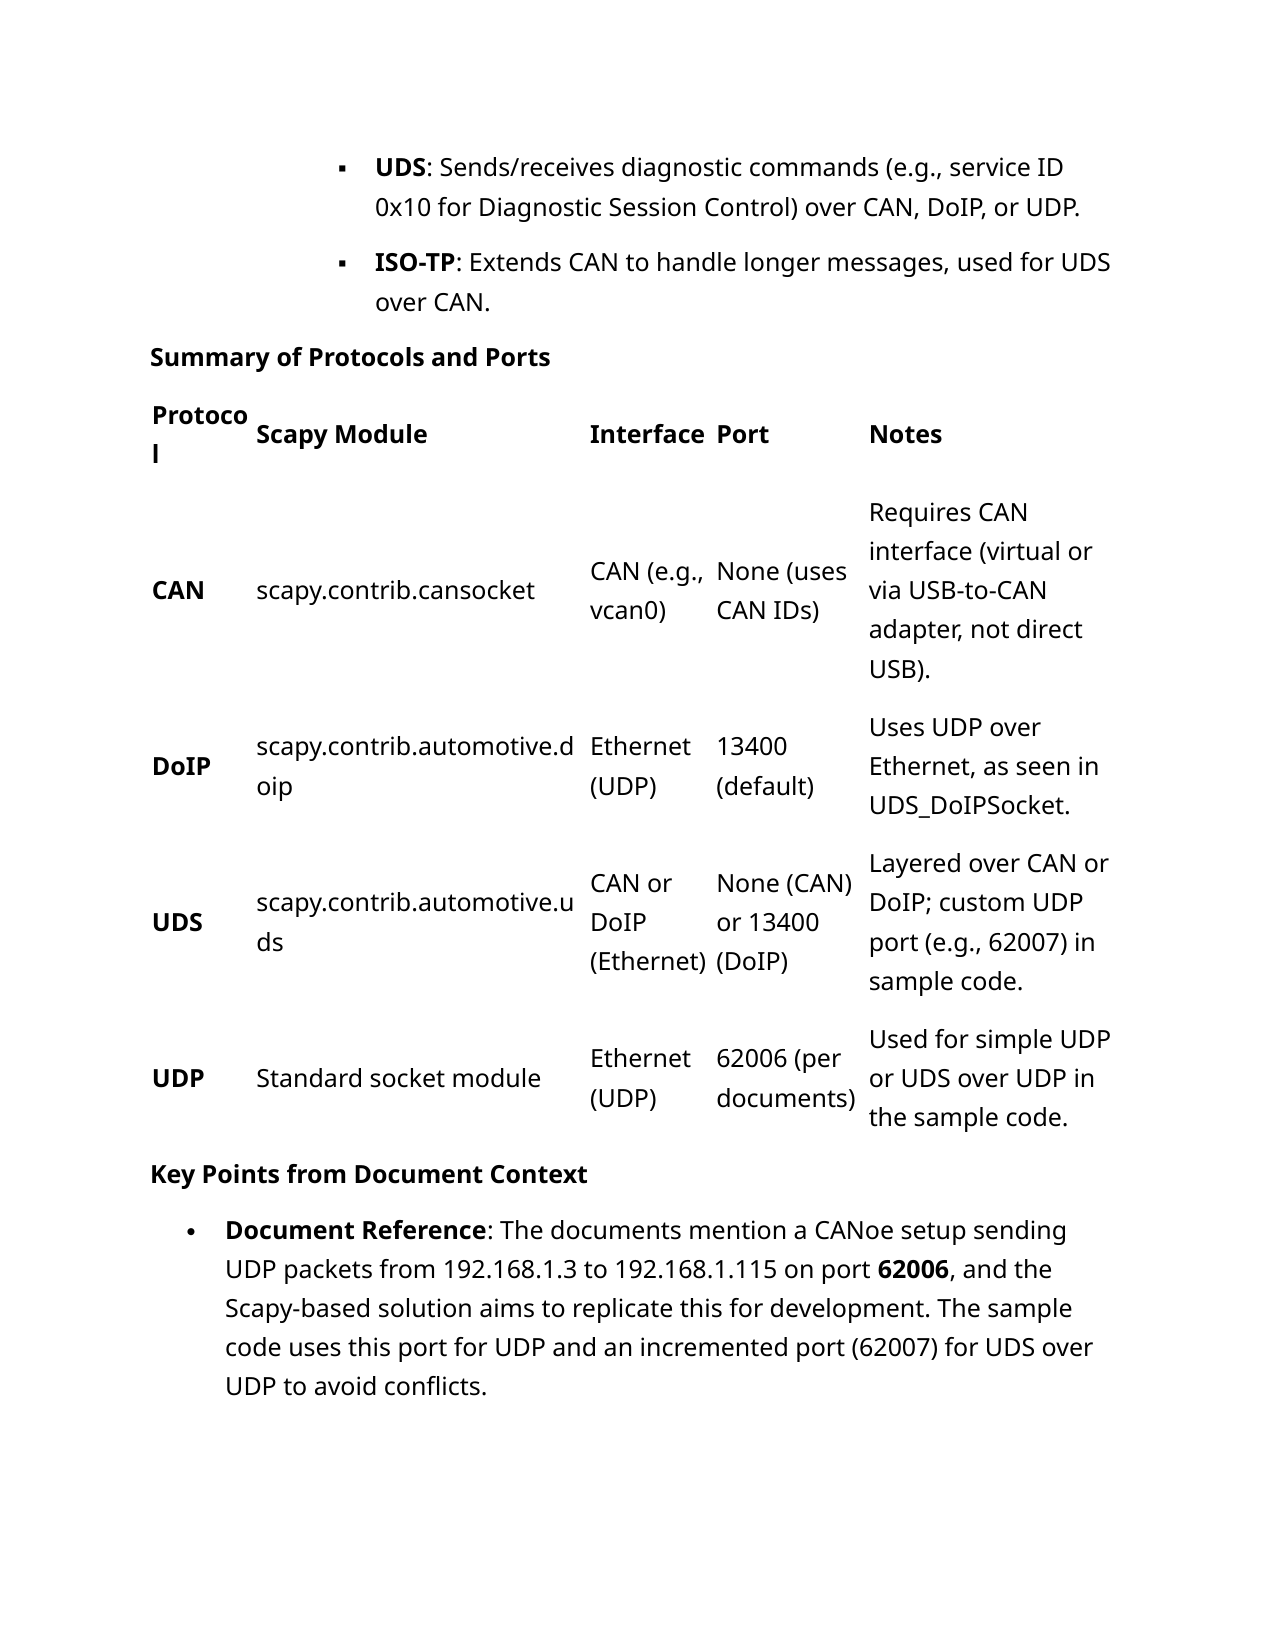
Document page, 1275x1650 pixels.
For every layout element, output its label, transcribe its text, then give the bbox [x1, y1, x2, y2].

table_cell UDS [150, 844, 254, 1020]
table_cell Ethernet (UDP) [588, 708, 714, 844]
table_header Port [715, 396, 867, 493]
table_cell Standard socket module [255, 1020, 588, 1156]
table_cell scapy.contrib.automotive.doip [255, 708, 588, 844]
text Key Points from Document Context [150, 1156, 1125, 1191]
table_cell scapy.contrib.automotive.uds [255, 844, 588, 1020]
table_header Interface [588, 396, 714, 493]
table_cell 62006 (per documents) [715, 1020, 867, 1156]
table_cell DoIP [150, 708, 254, 844]
table_cell Layered over CAN or DoIP; custom UDP port (e.g., 62007) in sample code. [867, 844, 1125, 1020]
table_cell CAN or DoIP (Ethernet) [588, 844, 714, 1020]
table_cell Used for simple UDP or UDS over UDP in the sample code. [867, 1020, 1125, 1156]
table_header Protocol [150, 396, 254, 493]
table_cell UDP [150, 1020, 254, 1156]
table_cell CAN (e.g., vcan0) [588, 493, 714, 708]
table_header Scapy Module [255, 396, 588, 493]
table_cell scapy.contrib.cansocket [255, 493, 588, 708]
table_cell None (CAN) or 13400 (DoIP) [715, 844, 867, 1020]
list ISO-TP: Extends CAN to handle longer messages, used for UDS over CAN. [337, 245, 1125, 318]
table_cell Ethernet (UDP) [588, 1020, 714, 1156]
list Document Reference: The documents mention a CANoe setup sending UDP packets from 192.168.1.3 to 192.168.1.115 on port 62006, and the Scapy-based solution aims to replicate this for development. The sample code uses this port for UDP and an incremented port (62007) for UDS over UDP to avoid conflicts. [187, 1212, 1125, 1403]
table_cell None (uses CAN IDs) [715, 493, 867, 708]
table_cell Uses UDP over Ethernet, as seen in UDS_DoIPSocket. [867, 708, 1125, 844]
list UDS: Sends/receives diagnostic commands (e.g., service ID 0x10 for Diagnostic Session Control) over CAN, DoIP, or UDP. [337, 150, 1125, 223]
text Summary of Protocols and Ports [150, 340, 1125, 374]
table_header Notes [867, 396, 1125, 493]
table_cell CAN [150, 493, 254, 708]
table_cell Requires CAN interface (virtual or via USB-to-CAN adapter, not direct USB). [867, 493, 1125, 708]
table_cell 13400 (default) [715, 708, 867, 844]
